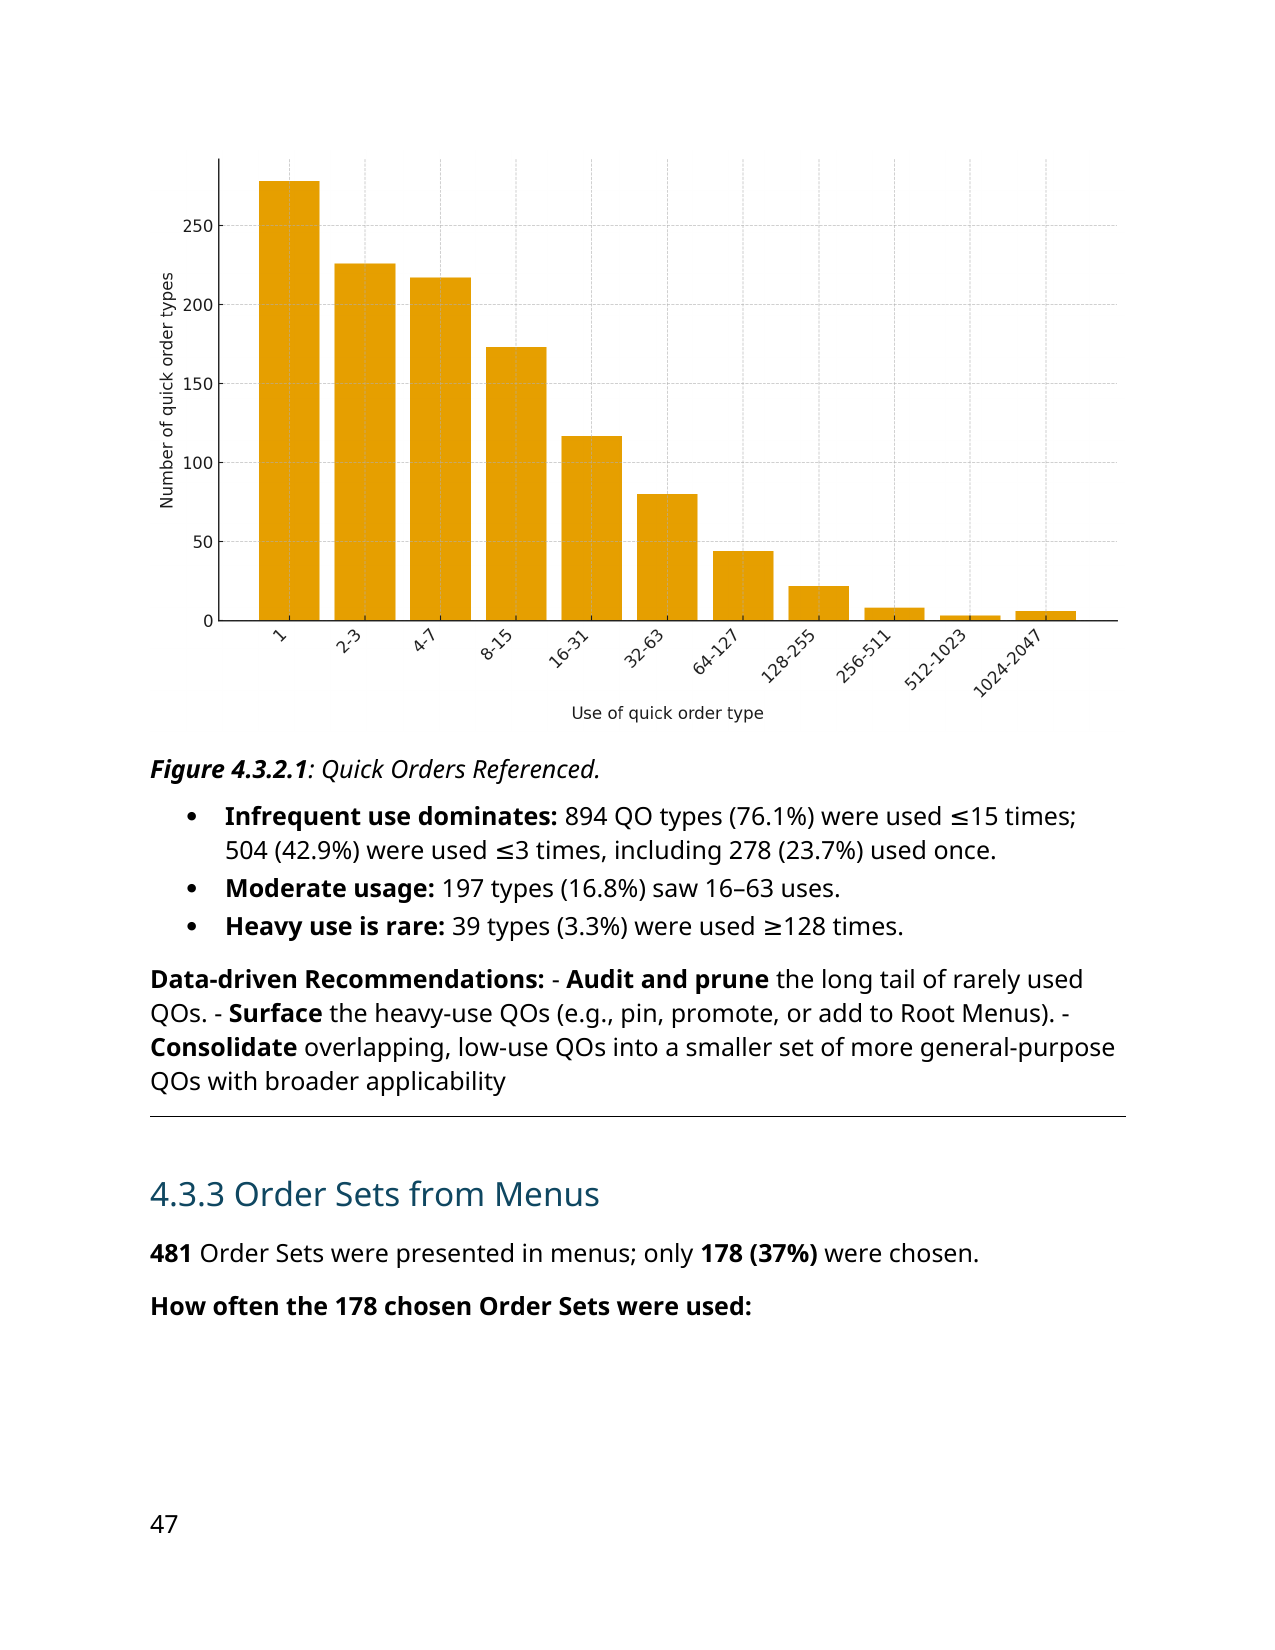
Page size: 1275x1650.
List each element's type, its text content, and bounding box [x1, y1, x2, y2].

text Figure 4.3.2.1: Quick Orders Referenced. [150, 752, 1125, 786]
list Infrequent use dominates: 894 QO types (76.1%) were used ≤15 times; 504 (42.9%) were used ≤3 times, including 278 (23.7%) used once. [187, 799, 1125, 867]
text Data-driven Recommendations: - Audit and prune the long tail of rarely used QOs. - Surface the heavy-use QOs (e.g., pin, promote, or add to Root Menus). - Consolidate overlapping, low-use QOs into a smaller set of more general-purpose QOs with broader applicability [150, 961, 1125, 1097]
list Moderate usage: 197 types (16.8%) saw 16–63 uses. [187, 871, 1125, 905]
text How often the 178 chosen Order Sets were used: [150, 1288, 1125, 1322]
picture [150, 150, 1125, 732]
subtitle 4.3.3 Order Sets from Menus [150, 1171, 1125, 1217]
list Heavy use is rare: 39 types (3.3%) were used ≥128 times. [187, 908, 1125, 942]
text 481 Order Sets were presented in menus; only 178 (37%) were chosen. [150, 1235, 1125, 1269]
